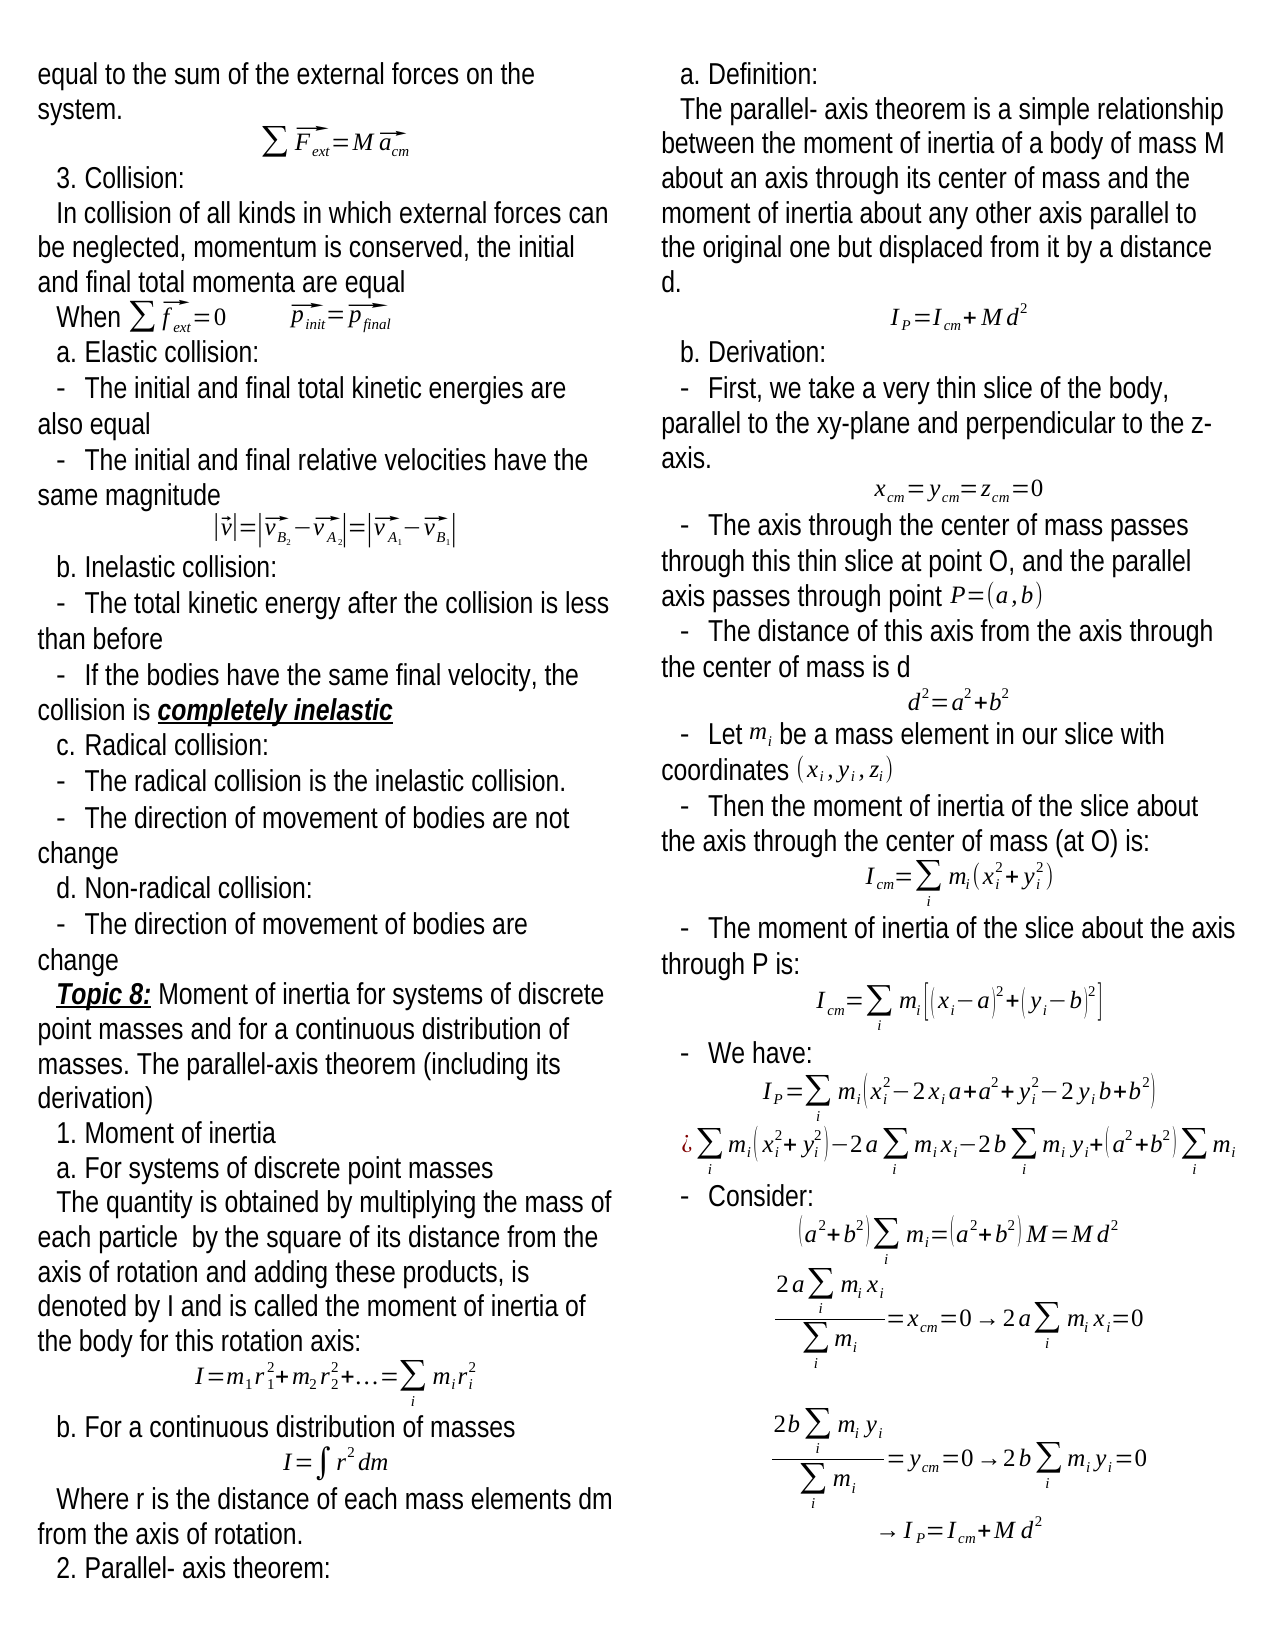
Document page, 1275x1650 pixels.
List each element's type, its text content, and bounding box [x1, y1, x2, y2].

list Inelastic collision: [37, 549, 614, 584]
list Parallel- axis theorem: [37, 1551, 614, 1585]
list The total kinetic energy after the collision is less than before [37, 584, 614, 656]
list The direction of movement of bodies are change [37, 905, 614, 976]
list Where r is the distance of each mass elements dm from the axis of rotation. [37, 1481, 614, 1551]
list Then the moment of inertia of the slice about the axis through the center of mass (at O) is: [661, 787, 1237, 858]
list The quantity is obtained by multiplying the mass of each particle by the square of its distance from the axis of rotation and adding these products, is denoted by I and is called the moment of inertia of the body for this rotation axis: [37, 1184, 614, 1358]
list The initial and final relative velocities have the same magnitude [37, 441, 614, 512]
list Definition: [661, 56, 1237, 91]
list Non-radical collision: [37, 870, 614, 905]
list The radical collision is the inelastic collision. [37, 762, 614, 799]
list If the bodies have the same final velocity, the collision is completely inelastic [37, 656, 614, 727]
list The distance of this axis from the axis through the center of mass is d [661, 612, 1237, 684]
text Topic 8: Moment of inertia for systems of discrete point masses and for a continuous distribution of masses. The parallel-axis theorem (including its derivation) [37, 976, 614, 1115]
list Collision: [37, 160, 614, 195]
list The direction of movement of bodies are not change [37, 799, 614, 870]
list The axis through the center of mass passes through this thin slice at point O, and the parallel axis passes through point [661, 506, 1237, 612]
list Let be a mass element in our slice with coordinates [661, 715, 1237, 787]
list The parallel- axis theorem is a simple relationship between the moment of inertia of a body of mass M about an axis through its center of mass and the moment of inertia about any other axis parallel to the original one but displaced from it by a distance d. [661, 91, 1237, 299]
list Radical collision: [37, 727, 614, 762]
list The initial and final total kinetic energies are also equal [37, 369, 614, 441]
list Elastic collision: [37, 334, 614, 369]
list For a continuous distribution of masses [37, 1409, 614, 1444]
list When [37, 299, 614, 334]
list For systems of discrete point masses [37, 1150, 614, 1184]
list We have: [661, 1034, 1237, 1071]
list In collision of all kinds in which external forces can be neglected, momentum is conserved, the initial and final total momenta are equal [37, 195, 614, 299]
list Derivation: [661, 334, 1237, 369]
list First, we take a very thin slice of the body, parallel to the xy-plane and perpendicular to the z-axis. [661, 369, 1237, 475]
list The moment of inertia of the slice about the axis through P is: [661, 909, 1237, 981]
list Moment of inertia [37, 1115, 614, 1150]
list Consider: [661, 1177, 1237, 1214]
